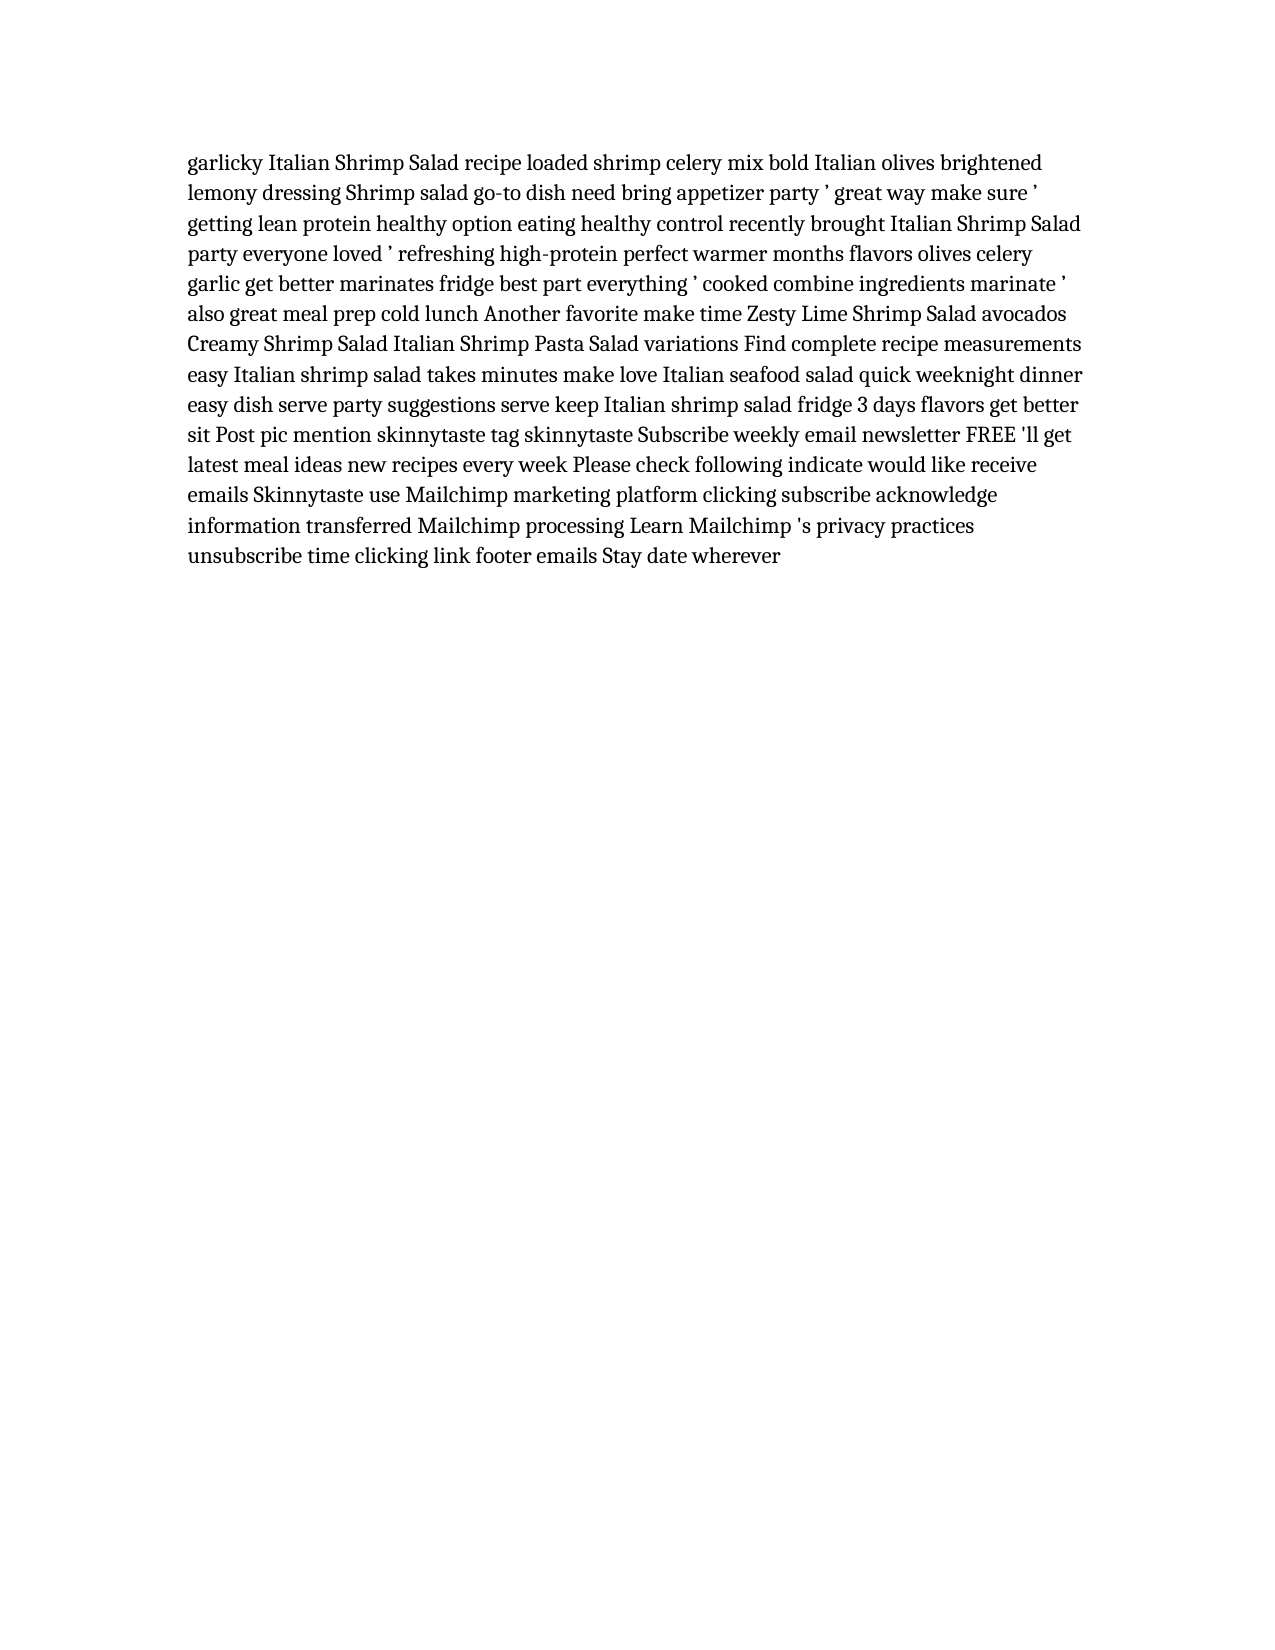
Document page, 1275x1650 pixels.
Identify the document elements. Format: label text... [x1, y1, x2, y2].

text garlicky Italian Shrimp Salad recipe loaded shrimp celery mix bold Italian olives brightened lemony dressing Shrimp salad go-to dish need bring appetizer party ’ great way make sure ’ getting lean protein healthy option eating healthy control recently brought Italian Shrimp Salad party everyone loved ’ refreshing high-protein perfect warmer months flavors olives celery garlic get better marinates fridge best part everything ’ cooked combine ingredients marinate ’ also great meal prep cold lunch Another favorite make time Zesty Lime Shrimp Salad avocados Creamy Shrimp Salad Italian Shrimp Pasta Salad variations Find complete recipe measurements easy Italian shrimp salad takes minutes make love Italian seafood salad quick weeknight dinner easy dish serve party suggestions serve keep Italian shrimp salad fridge 3 days flavors get better sit Post pic mention skinnytaste tag skinnytaste Subscribe weekly email newsletter FREE 'll get latest meal ideas new recipes every week Please check following indicate would like receive emails Skinnytaste use Mailchimp marketing platform clicking subscribe acknowledge information transferred Mailchimp processing Learn Mailchimp 's privacy practices unsubscribe time clicking link footer emails Stay date wherever [187, 150, 1087, 569]
